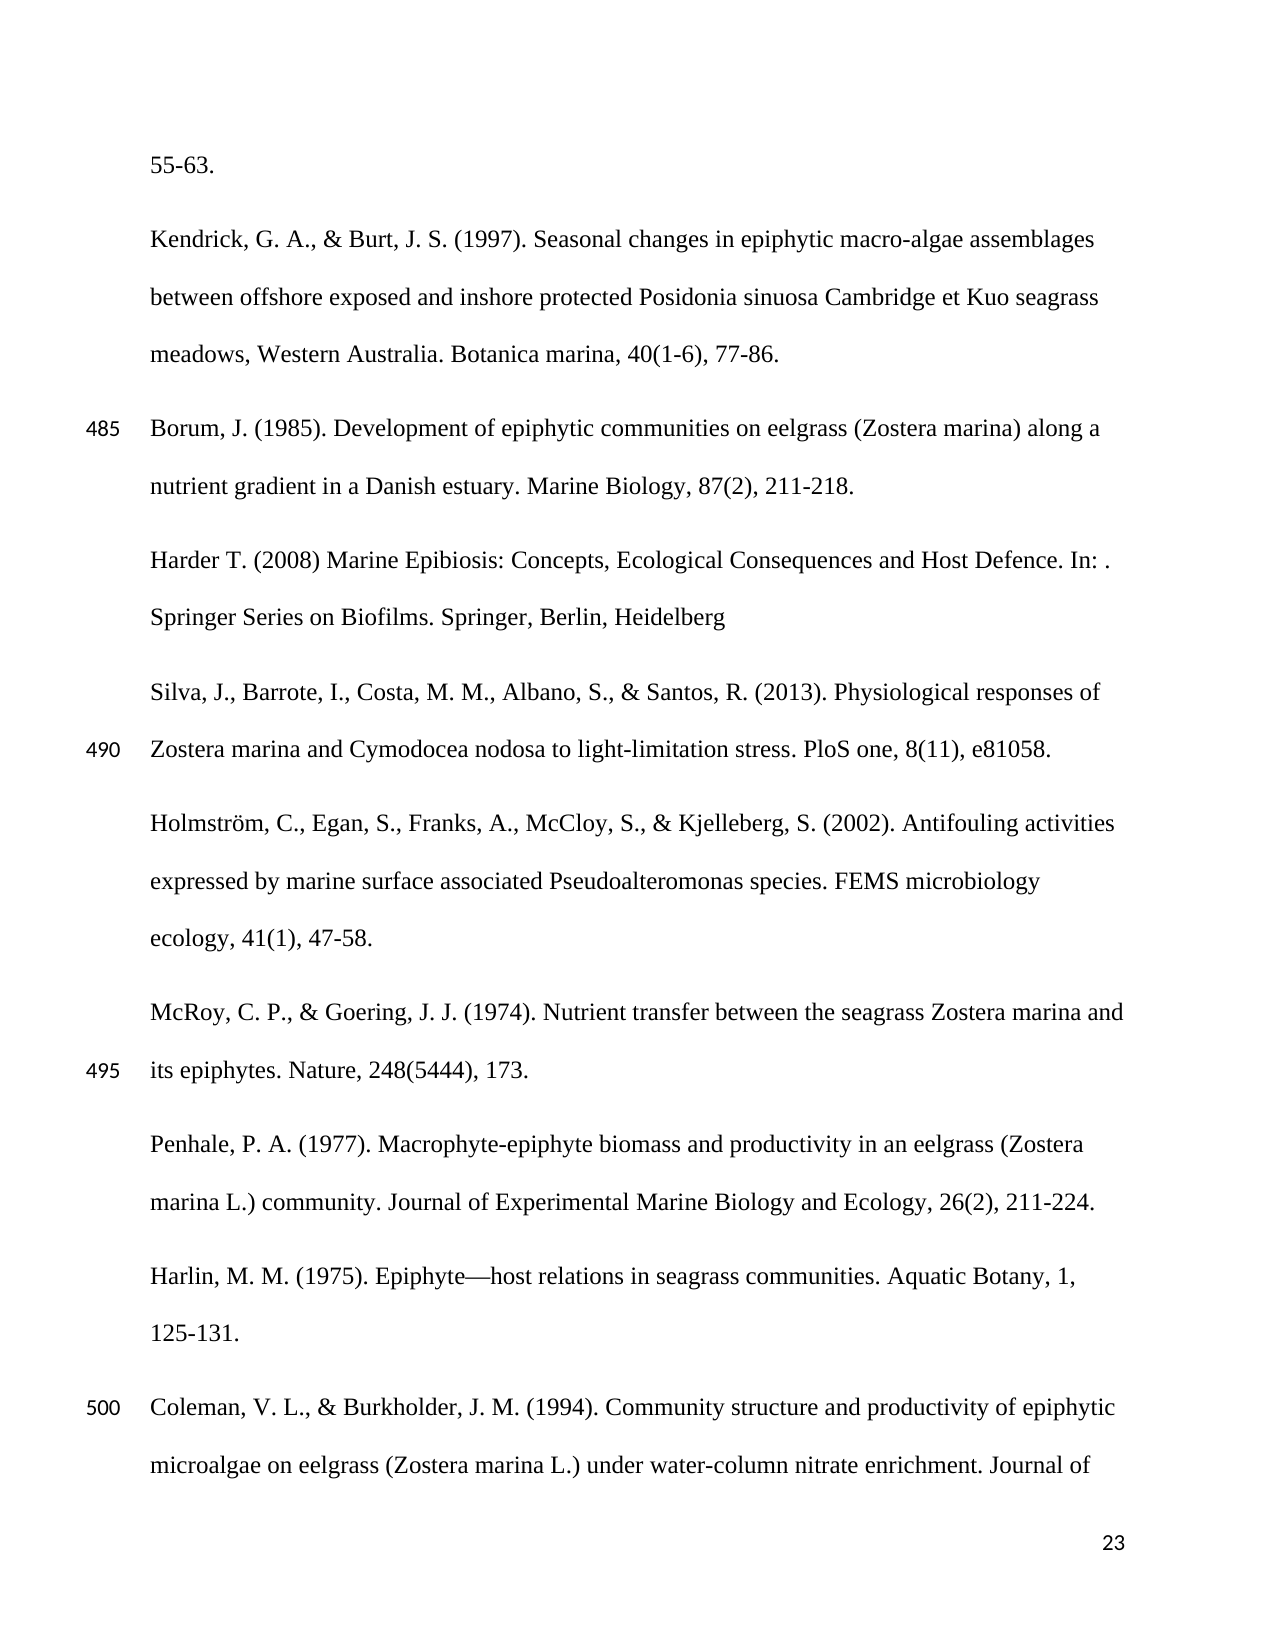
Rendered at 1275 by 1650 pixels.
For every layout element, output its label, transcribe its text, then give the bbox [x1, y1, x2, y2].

text Kendrick, G. A., & Burt, J. S. (1997). Seasonal changes in epiphytic macro-algae assemblages between offshore exposed and inshore protected Posidonia sinuosa Cambridge et Kuo seagrass meadows, Western Australia. Botanica marina, 40(1-6), 77-86. [150, 224, 1125, 368]
text Silva, J., Barrote, I., Costa, M. M., Albano, S., & Santos, R. (2013). Physiological responses of Zostera marina and Cymodocea nodosa to light-limitation stress. PloS one, 8(11), e81058. [150, 677, 1125, 763]
text Harlin, M. M. (1975). Epiphyte—host relations in seagrass communities. Aquatic Botany, 1, 125-131. [150, 1261, 1125, 1347]
text McRoy, C. P., & Goering, J. J. (1974). Nutrient transfer between the seagrass Zostera marina and its epiphytes. Nature, 248(5444), 173. [150, 997, 1125, 1084]
text Borum, J. (1985). Development of epiphytic communities on eelgrass (Zostera marina) along a nutrient gradient in a Danish estuary. Marine Biology, 87(2), 211-218. [150, 413, 1125, 499]
text Harder T. (2008) Marine Epibiosis: Concepts, Ecological Consequences and Host Defence. In: . Springer Series on Biofilms. Springer, Berlin, Heidelberg [150, 545, 1125, 631]
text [150, 1392, 1125, 1479]
text Holmström, C., Egan, S., Franks, A., McCloy, S., & Kjelleberg, S. (2002). Antifouling activities expressed by marine surface associated Pseudoalteromonas species. FEMS microbiology ecology, 41(1), 47-58. [150, 808, 1125, 952]
text Penhale, P. A. (1977). Macrophyte-epiphyte biomass and productivity in an eelgrass (Zostera marina L.) community. Journal of Experimental Marine Biology and Ecology, 26(2), 211-224. [150, 1129, 1125, 1215]
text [150, 150, 1125, 179]
